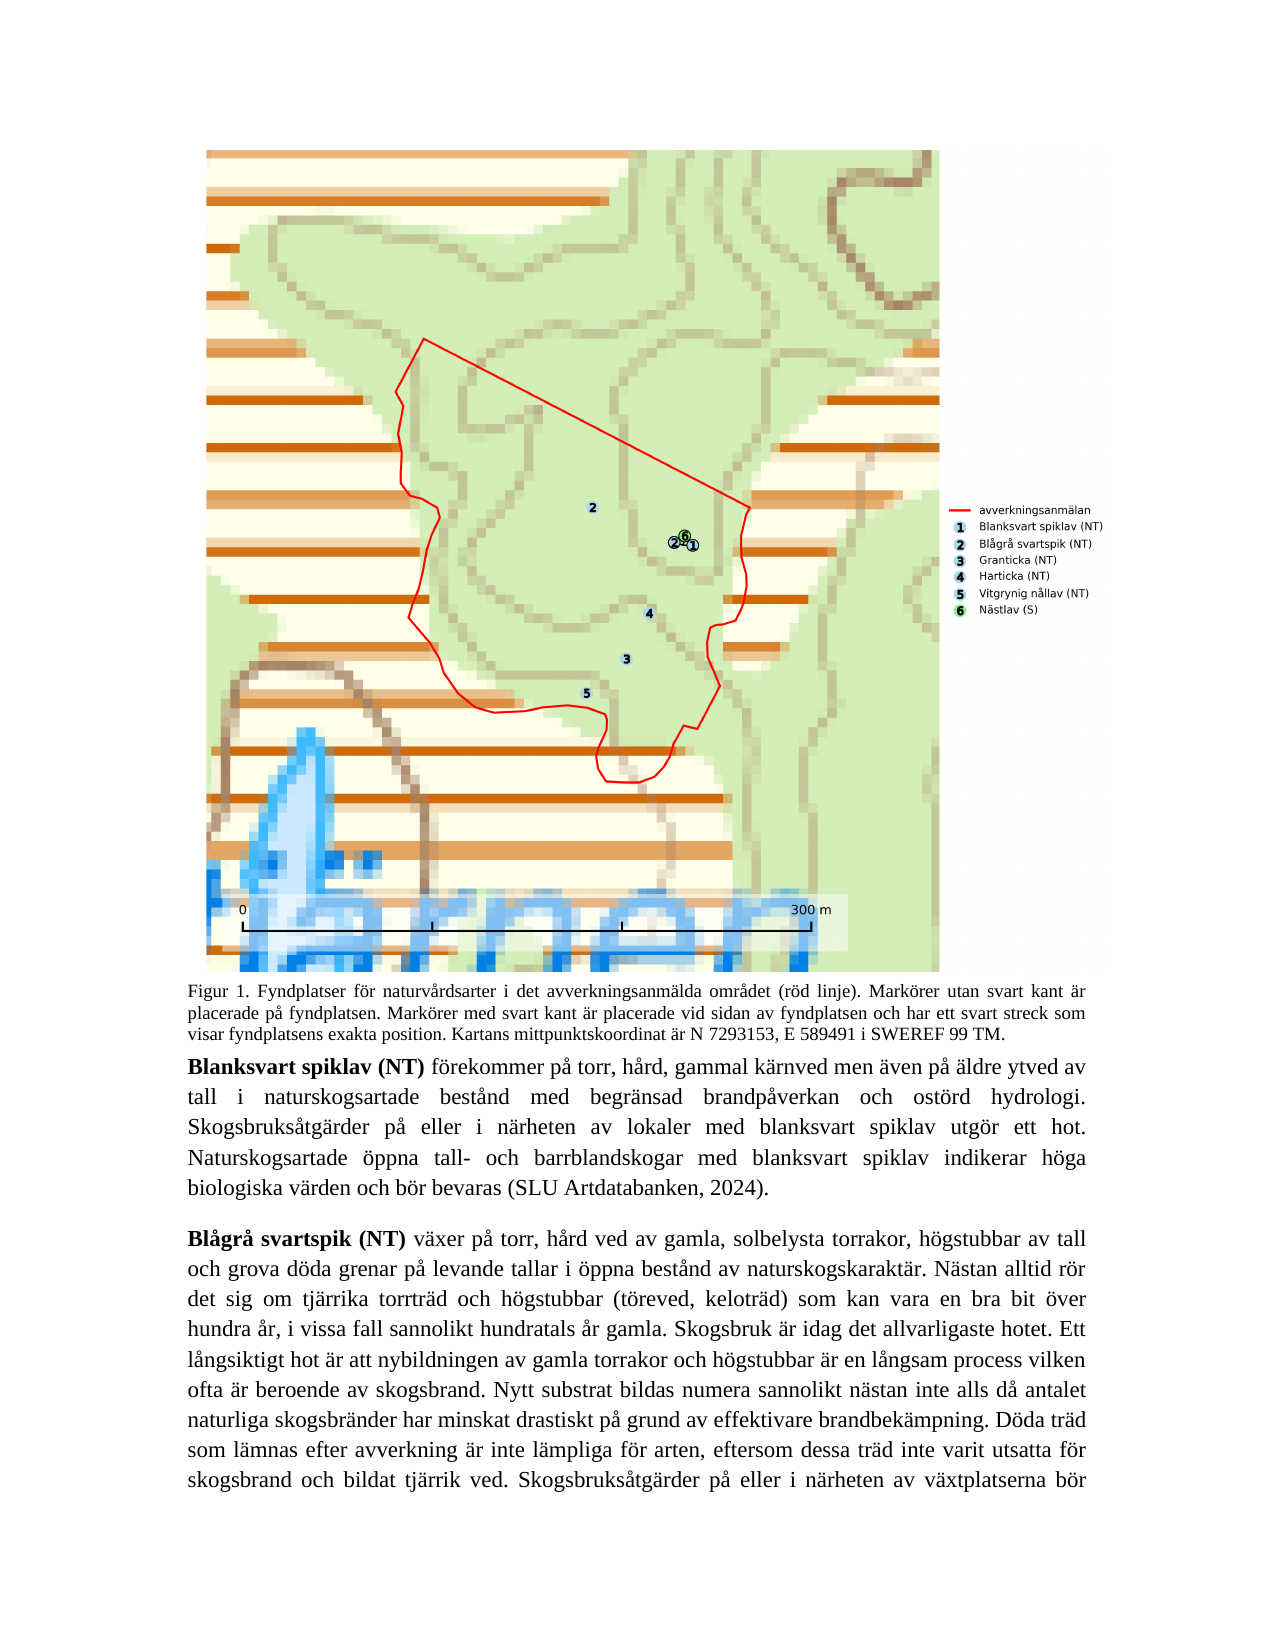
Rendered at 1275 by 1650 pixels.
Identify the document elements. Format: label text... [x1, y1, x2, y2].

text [187, 1225, 1087, 1493]
text Blanksvart spiklav (NT) förekommer på torr, hård, gammal kärnved men även på äldre ytved av tall i naturskogsartade bestånd med begränsad brandpåverkan och ostörd hydrologi. Skogsbruksåtgärder på eller i närheten av lokaler med blanksvart spiklav utgör ett hot. Naturskogsartade öppna tall- och barrblandskogar med blanksvart spiklav indikerar höga biologiska värden och bör bevaras (SLU Artdatabanken, 2024). [187, 1053, 1087, 1200]
picture [206, 150, 1107, 972]
text Figur 1. Fyndplatser för naturvårdsarter i det avverkningsanmälda området (röd linje). Markörer utan svart kant är placerade på fyndplatsen. Markörer med svart kant är placerade vid sidan av fyndplatsen och har ett svart streck som visar fyndplatsens exakta position. Kartans mittpunktskoordinat är N 7293153, E 589491 i SWEREF 99 TM. [187, 980, 1087, 1045]
